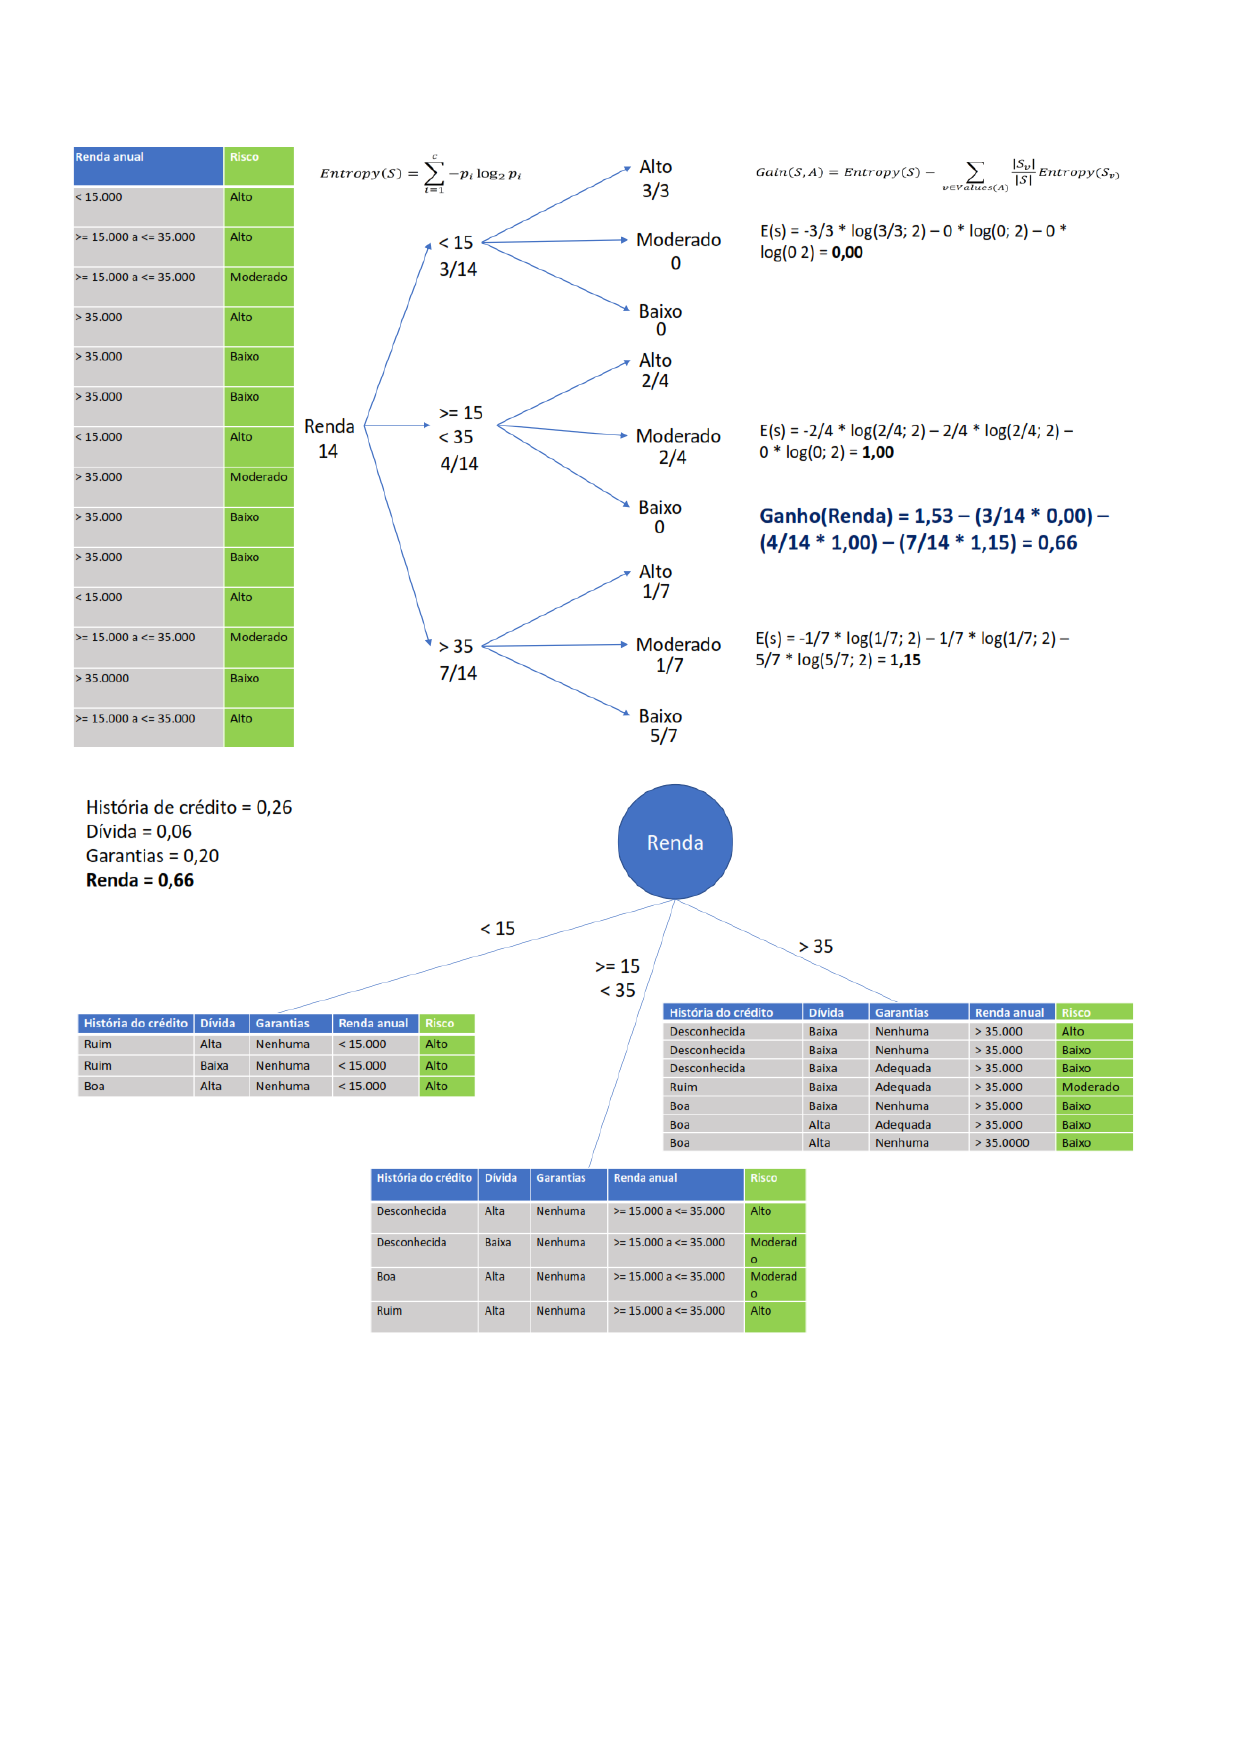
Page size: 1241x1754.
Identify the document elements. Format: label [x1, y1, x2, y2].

picture [73, 147, 1137, 747]
picture [73, 777, 1137, 1368]
